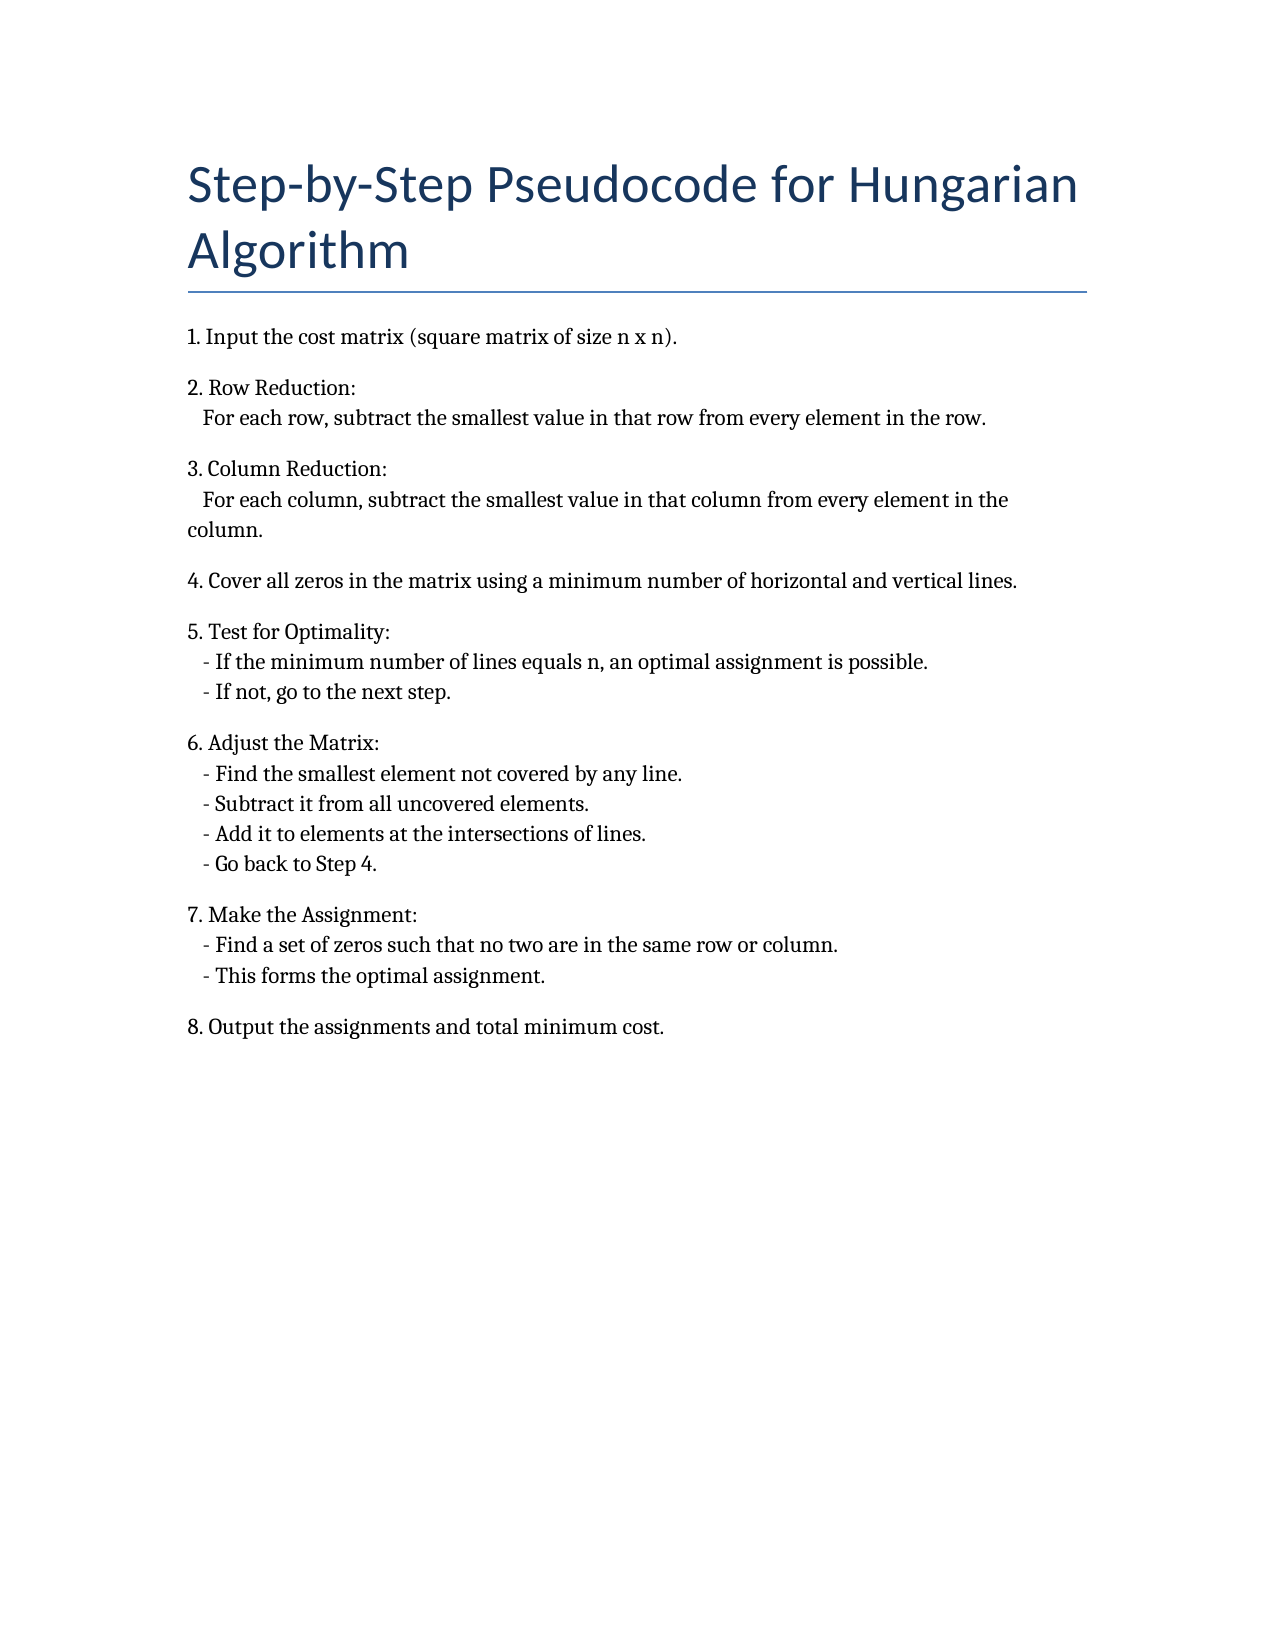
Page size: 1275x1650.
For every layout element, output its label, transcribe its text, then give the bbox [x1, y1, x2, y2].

text 4. Cover all zeros in the matrix using a minimum number of horizontal and vertical lines. [187, 568, 1087, 594]
text 5. Test for Optimality: - If the minimum number of lines equals n, an optimal assignment is possible. - If not, go to the next step. [187, 619, 1087, 706]
title Step-by-Step Pseudocode for Hungarian Algorithm [187, 150, 1087, 293]
text 2. Row Reduction: For each row, subtract the smallest value in that row from every element in the row. [187, 375, 1087, 432]
text 1. Input the cost matrix (square matrix of size n x n). [187, 324, 1087, 350]
text 6. Adjust the Matrix: - Find the smallest element not covered by any line. - Subtract it from all uncovered elements. - Add it to elements at the intersections of lines. - Go back to Step 4. [187, 730, 1087, 877]
text 3. Column Reduction: For each column, subtract the smallest value in that column from every element in the column. [187, 456, 1087, 543]
text 7. Make the Assignment: - Find a set of zeros such that no two are in the same row or column. - This forms the optimal assignment. [187, 902, 1087, 989]
text 8. Output the assignments and total minimum cost. [187, 1013, 1087, 1040]
